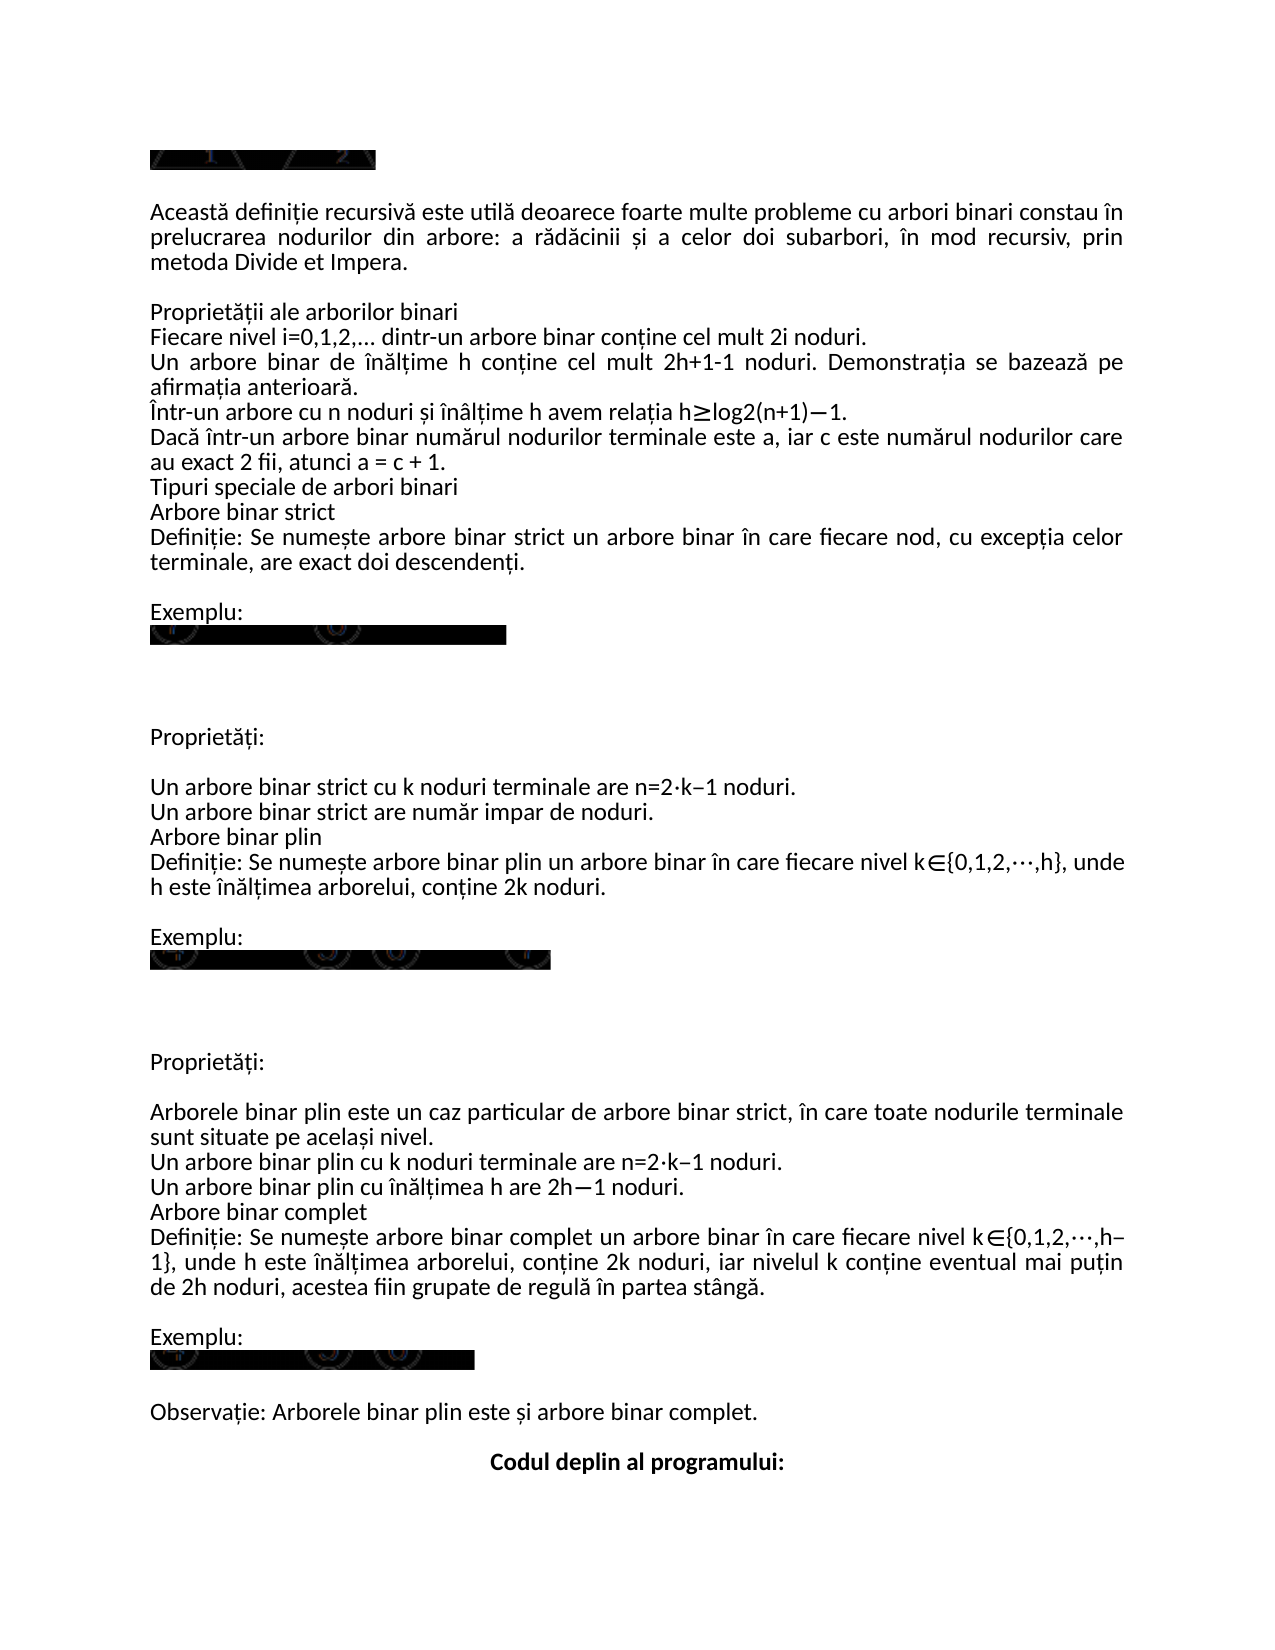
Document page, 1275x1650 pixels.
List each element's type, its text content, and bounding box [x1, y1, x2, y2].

text Proprietăți: [150, 1050, 1125, 1075]
text Arbore binar plin [150, 825, 1125, 850]
text Arbore binar complet [150, 1200, 1125, 1225]
text Arbore binar strict [150, 500, 1125, 525]
text Observație: Arborele binar plin este și arbore binar complet. [150, 1400, 1125, 1425]
text Proprietății ale arborilor binari [150, 300, 1125, 325]
text Exemplu: [150, 1325, 1125, 1350]
text Codul deplin al programului: [150, 1450, 1125, 1475]
text Un arbore binar strict are număr impar de noduri. [150, 800, 1125, 825]
text Exemplu: [150, 600, 1125, 625]
text Un arbore binar plin cu k noduri terminale are n=2⋅k–1 noduri. [150, 1150, 1125, 1175]
text Proprietăți: [150, 725, 1125, 750]
text Într-un arbore cu n noduri și înâlțime h avem relația h≥log2(n+1)−1. [150, 400, 1125, 425]
text Un arbore binar strict cu k noduri terminale are n=2⋅k–1 noduri. [150, 775, 1125, 800]
text Arborele binar plin este un caz particular de arbore binar strict, în care toate nodurile terminale sunt situate pe același nivel. [150, 1100, 1125, 1150]
text Definiție: Se numește arbore binar plin un arbore binar în care fiecare nivel k∈{0,1,2,⋯,h}, unde h este înălțimea arborelui, conține 2k noduri. [150, 850, 1125, 900]
text Exemplu: [150, 925, 1125, 950]
text Un arbore binar plin cu înălțimea h are 2h−1 noduri. [150, 1175, 1125, 1200]
text Definiție: Se numește arbore binar complet un arbore binar în care fiecare nivel k∈{0,1,2,⋯,h–1}, unde h este înălțimea arborelui, conține 2k noduri, iar nivelul k conține eventual mai puțin de 2h noduri, acestea fiin grupate de regulă în partea stângă. [150, 1225, 1125, 1300]
text Această definiție recursivă este utilă deoarece foarte multe probleme cu arbori binari constau în prelucrarea nodurilor din arbore: a rădăcinii și a celor doi subarbori, în mod recursiv, prin metoda Divide et Impera. [150, 200, 1125, 275]
text Dacă într-un arbore binar numărul nodurilor terminale este a, iar c este numărul nodurilor care au exact 2 fii, atunci a = c + 1. [150, 425, 1125, 475]
text Tipuri speciale de arbori binari [150, 475, 1125, 500]
text Fiecare nivel i=0,1,2,... dintr-un arbore binar conține cel mult 2i noduri. [150, 325, 1125, 350]
text Un arbore binar de înălțime h conține cel mult 2h+1-1 noduri. Demonstrația se bazează pe afirmația anterioară. [150, 350, 1125, 400]
text Definiție: Se numește arbore binar strict un arbore binar în care fiecare nod, cu excepția celor terminale, are exact doi descendenți. [150, 525, 1125, 575]
